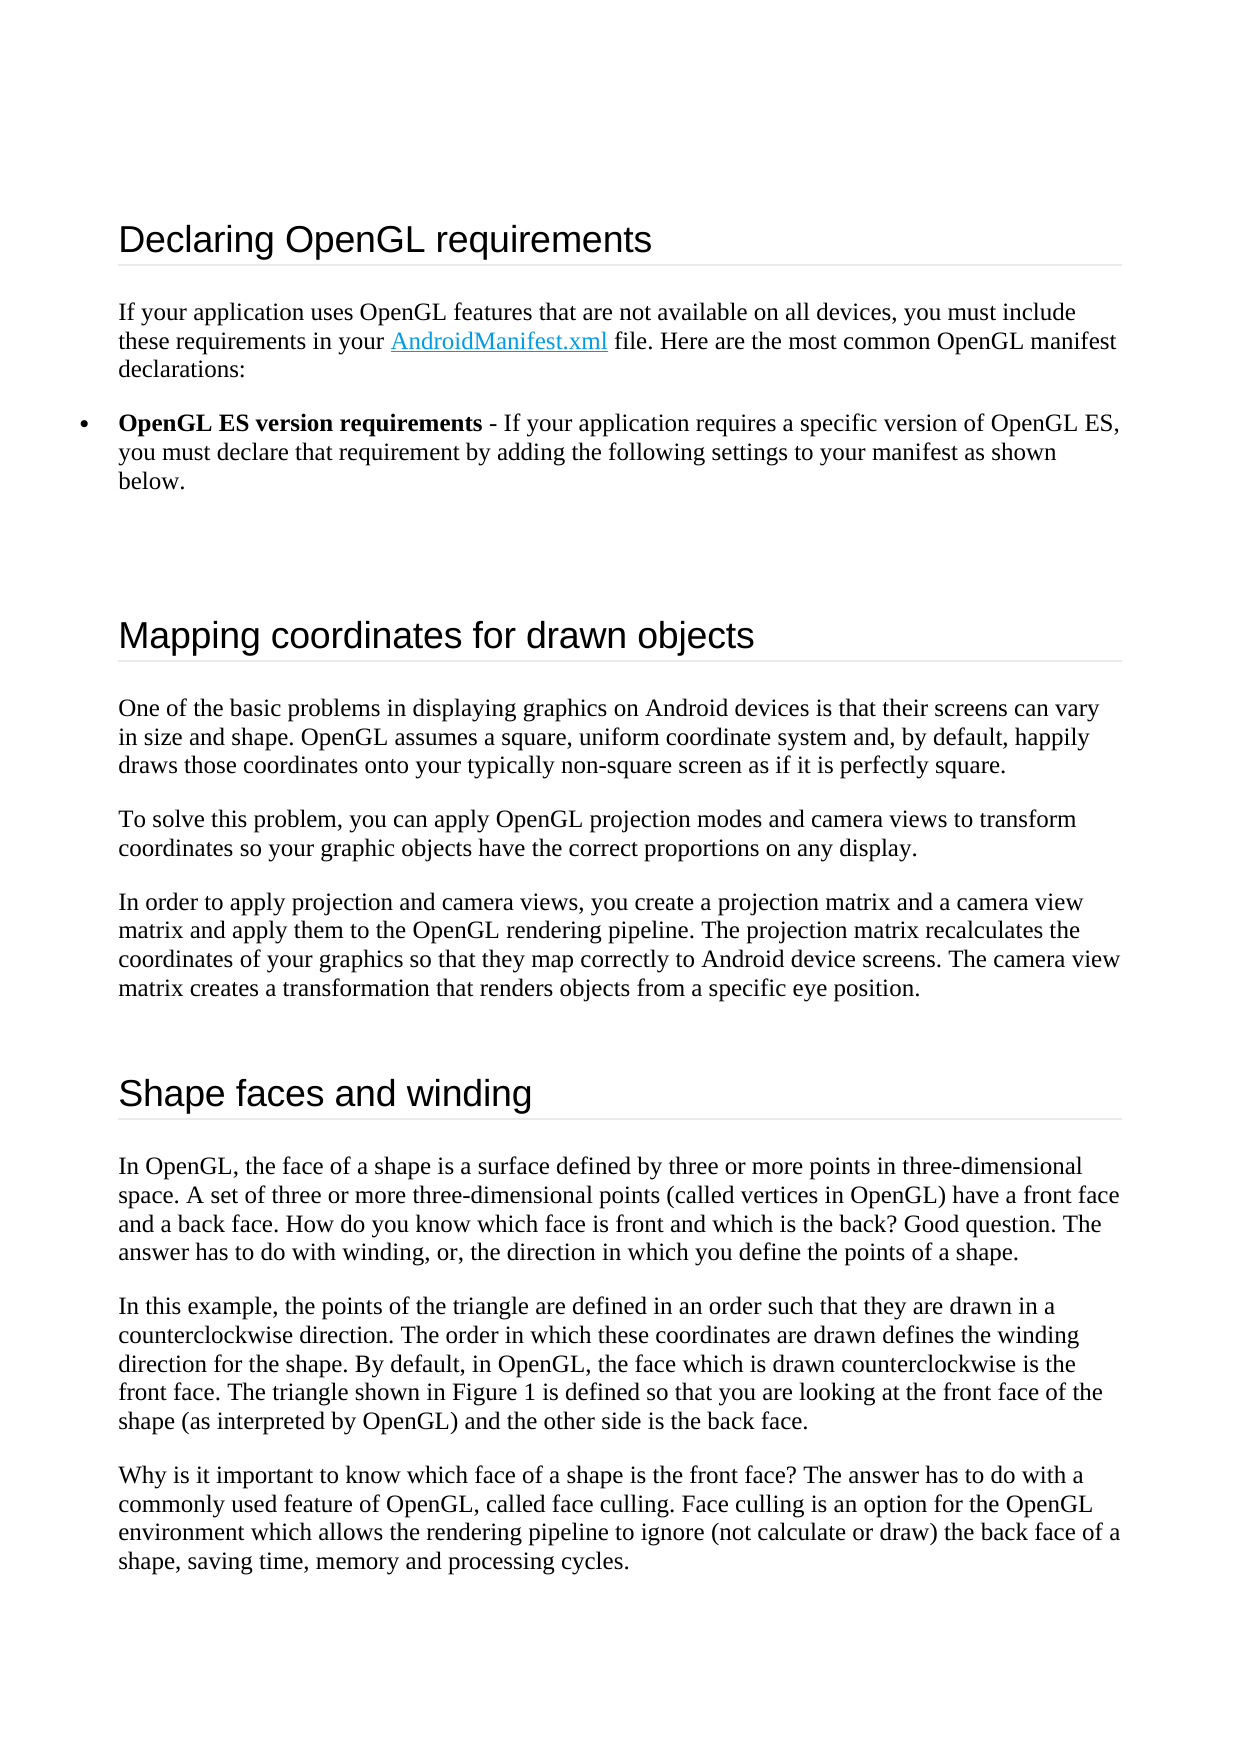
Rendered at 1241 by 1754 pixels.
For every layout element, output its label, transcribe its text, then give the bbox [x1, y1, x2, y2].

text One of the basic problems in displaying graphics on Android devices is that their screens can vary in size and shape. OpenGL assumes a square, uniform coordinate system and, by default, happily draws those coordinates onto your typically non-square screen as if it is perfectly square. [118, 693, 1122, 779]
text Shape faces and winding [118, 1064, 1122, 1118]
text To solve this problem, you can apply OpenGL projection modes and camera views to transform coordinates so your graphic objects have the correct proportions on any display. [118, 804, 1122, 862]
text In this example, the points of the triangle are defined in an order such that they are drawn in a counterclockwise direction. The order in which these coordinates are drawn defines the winding direction for the shape. By default, in OpenGL, the face which is drawn counterclockwise is the front face. The triangle shown in Figure 1 is defined so that you are looking at the front face of the shape (as interpreted by OpenGL) and the other side is the back face. [118, 1291, 1122, 1435]
text In OpenGL, the face of a shape is a surface defined by three or more points in three-dimensional space. A set of three or more three-dimensional points (called vertices in OpenGL) have a front face and a back face. How do you know which face is front and which is the back? Good question. The answer has to do with winding, or, the direction in which you define the points of a shape. [118, 1151, 1122, 1266]
text If your application uses OpenGL features that are not available on all devices, you must include these requirements in your AndroidManifest.xml file. Here are the most common OpenGL manifest declarations: [118, 297, 1122, 383]
text Declaring OpenGL requirements [118, 210, 1122, 264]
text Why is it important to know which face of a shape is the front face? The answer has to do with a commonly used feature of OpenGL, called face culling. Face culling is an option for the OpenGL environment which allows the rendering pipeline to ignore (not calculate or draw) the back face of a shape, saving time, memory and processing cycles. [118, 1460, 1122, 1575]
text Mapping coordinates for drawn objects [118, 606, 1122, 660]
list OpenGL ES version requirements - If your application requires a specific version of OpenGL ES, you must declare that requirement by adding the following settings to your manifest as shown below. [81, 408, 1122, 494]
text In order to apply projection and camera views, you create a projection matrix and a camera view matrix and apply them to the OpenGL rendering pipeline. The projection matrix recalculates the coordinates of your graphics so that they map correctly to Android device screens. The camera view matrix creates a transformation that renders objects from a specific eye position. [118, 887, 1122, 1002]
